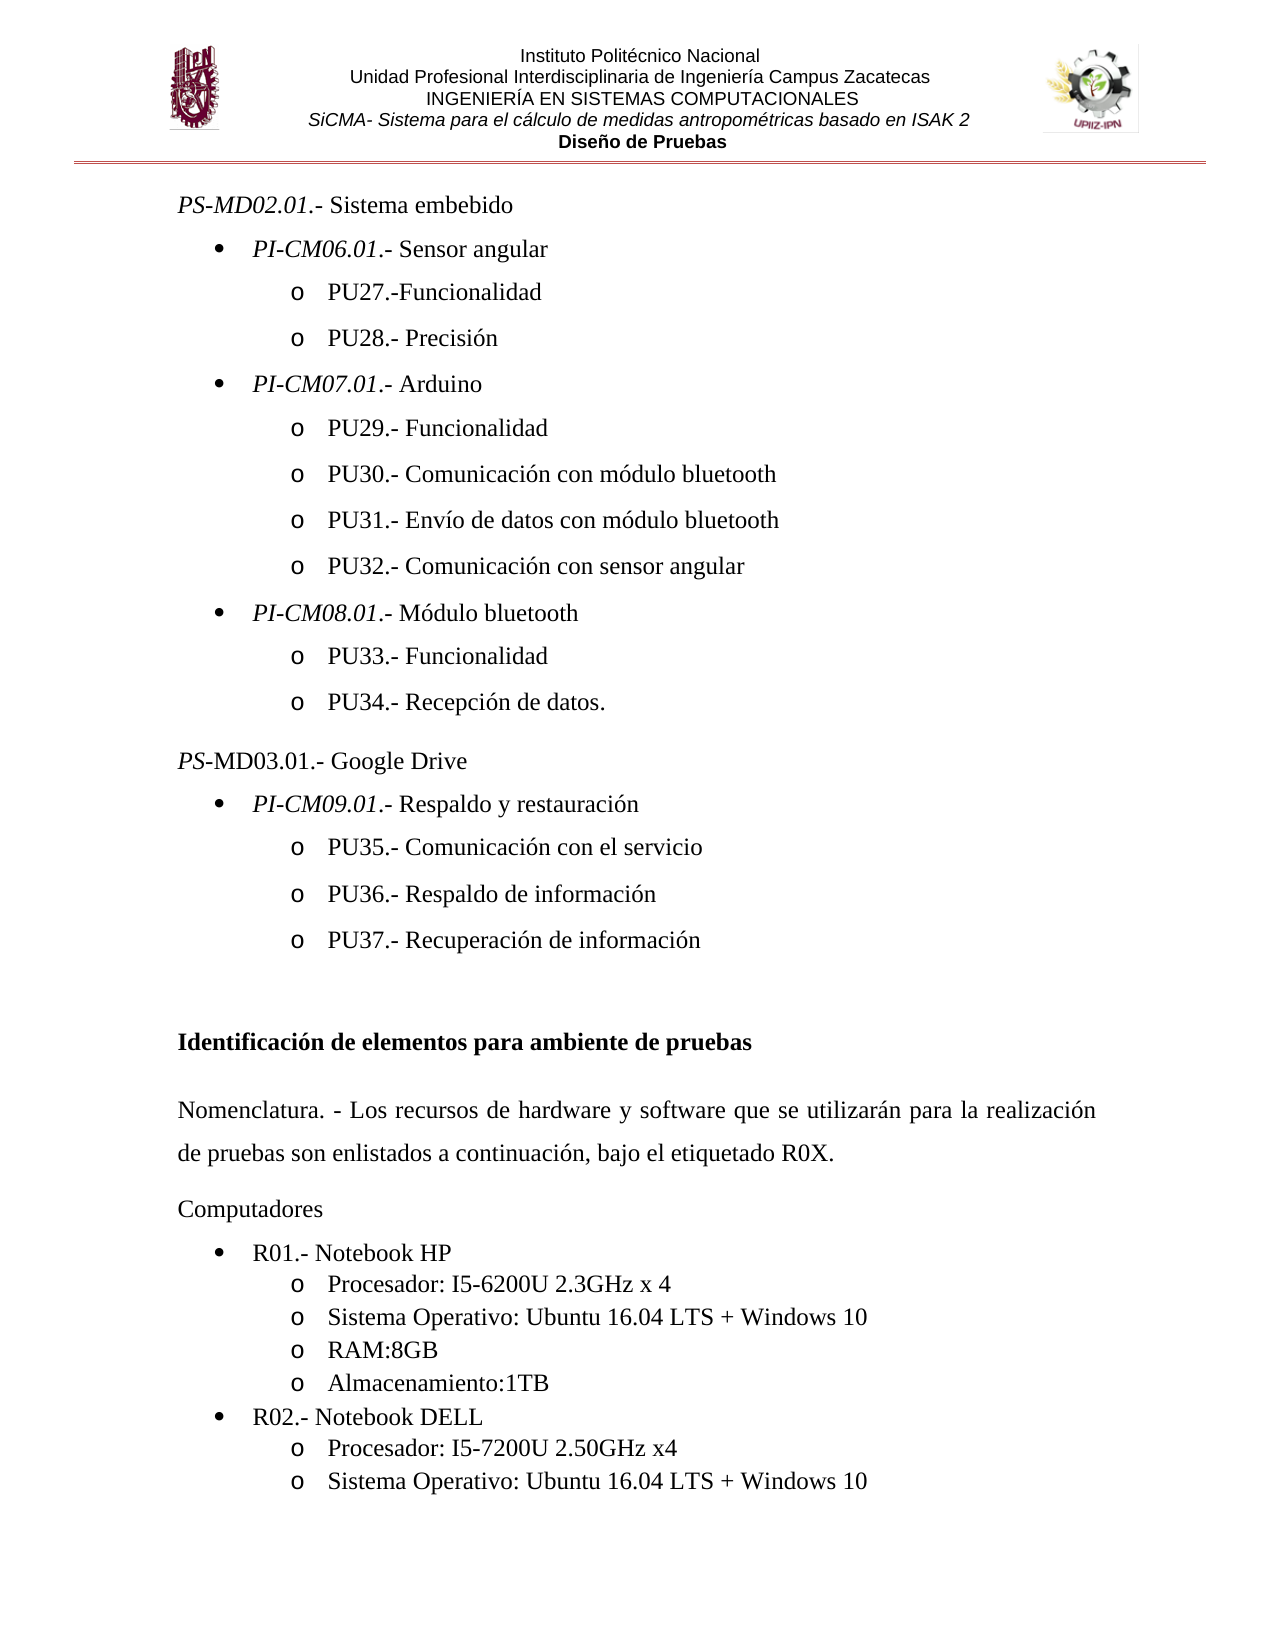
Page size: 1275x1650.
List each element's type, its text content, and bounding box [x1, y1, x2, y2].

list RAM:8GB [290, 1335, 1098, 1366]
list PI-CM07.01.- Arduino [215, 369, 1098, 398]
list Procesador: I5-7200U 2.50GHz x4 [290, 1433, 1098, 1463]
list PU34.- Recepción de datos. [290, 687, 1098, 718]
text Nomenclatura. - Los recursos de hardware y software que se utilizarán para la realización de pruebas son enlistados a continuación, bajo el etiquetado R0X. [177, 1095, 1098, 1167]
list R02.- Notebook DELL [215, 1402, 1098, 1430]
list PU37.- Recuperación de información [290, 925, 1098, 956]
picture [1042, 44, 1140, 134]
text PS-MD02.01.- Sistema embebido [177, 190, 1098, 219]
picture [169, 44, 220, 130]
list PU35.- Comunicación con el servicio [290, 832, 1098, 863]
list Procesador: I5-6200U 2.3GHz x 4 [290, 1269, 1098, 1299]
list PI-CM06.01.- Sensor angular [215, 234, 1098, 263]
list PU27.-Funcionalidad [290, 277, 1098, 308]
text PS-MD03.01.- Google Drive [177, 746, 1098, 774]
list PU30.- Comunicación con módulo bluetooth [290, 459, 1098, 490]
list PU32.- Comunicación con sensor angular [290, 551, 1098, 582]
text Computadores [177, 1194, 1098, 1223]
list PU33.- Funcionalidad [290, 641, 1098, 672]
list R01.- Notebook HP [215, 1238, 1098, 1266]
list PU31.- Envío de datos con módulo bluetooth [290, 505, 1098, 536]
list PU36.- Respaldo de información [290, 879, 1098, 909]
list PU29.- Funcionalidad [290, 413, 1098, 443]
list PI-CM08.01.- Módulo bluetooth [215, 598, 1098, 626]
list Sistema Operativo: Ubuntu 16.04 LTS + Windows 10 [290, 1466, 1098, 1497]
list PU28.- Precisión [290, 323, 1098, 354]
list PI-CM09.01.- Respaldo y restauración [215, 789, 1098, 818]
list Almacenamiento:1TB [290, 1368, 1098, 1399]
list Sistema Operativo: Ubuntu 16.04 LTS + Windows 10 [290, 1302, 1098, 1333]
text Identificación de elementos para ambiente de pruebas [177, 1027, 1098, 1056]
